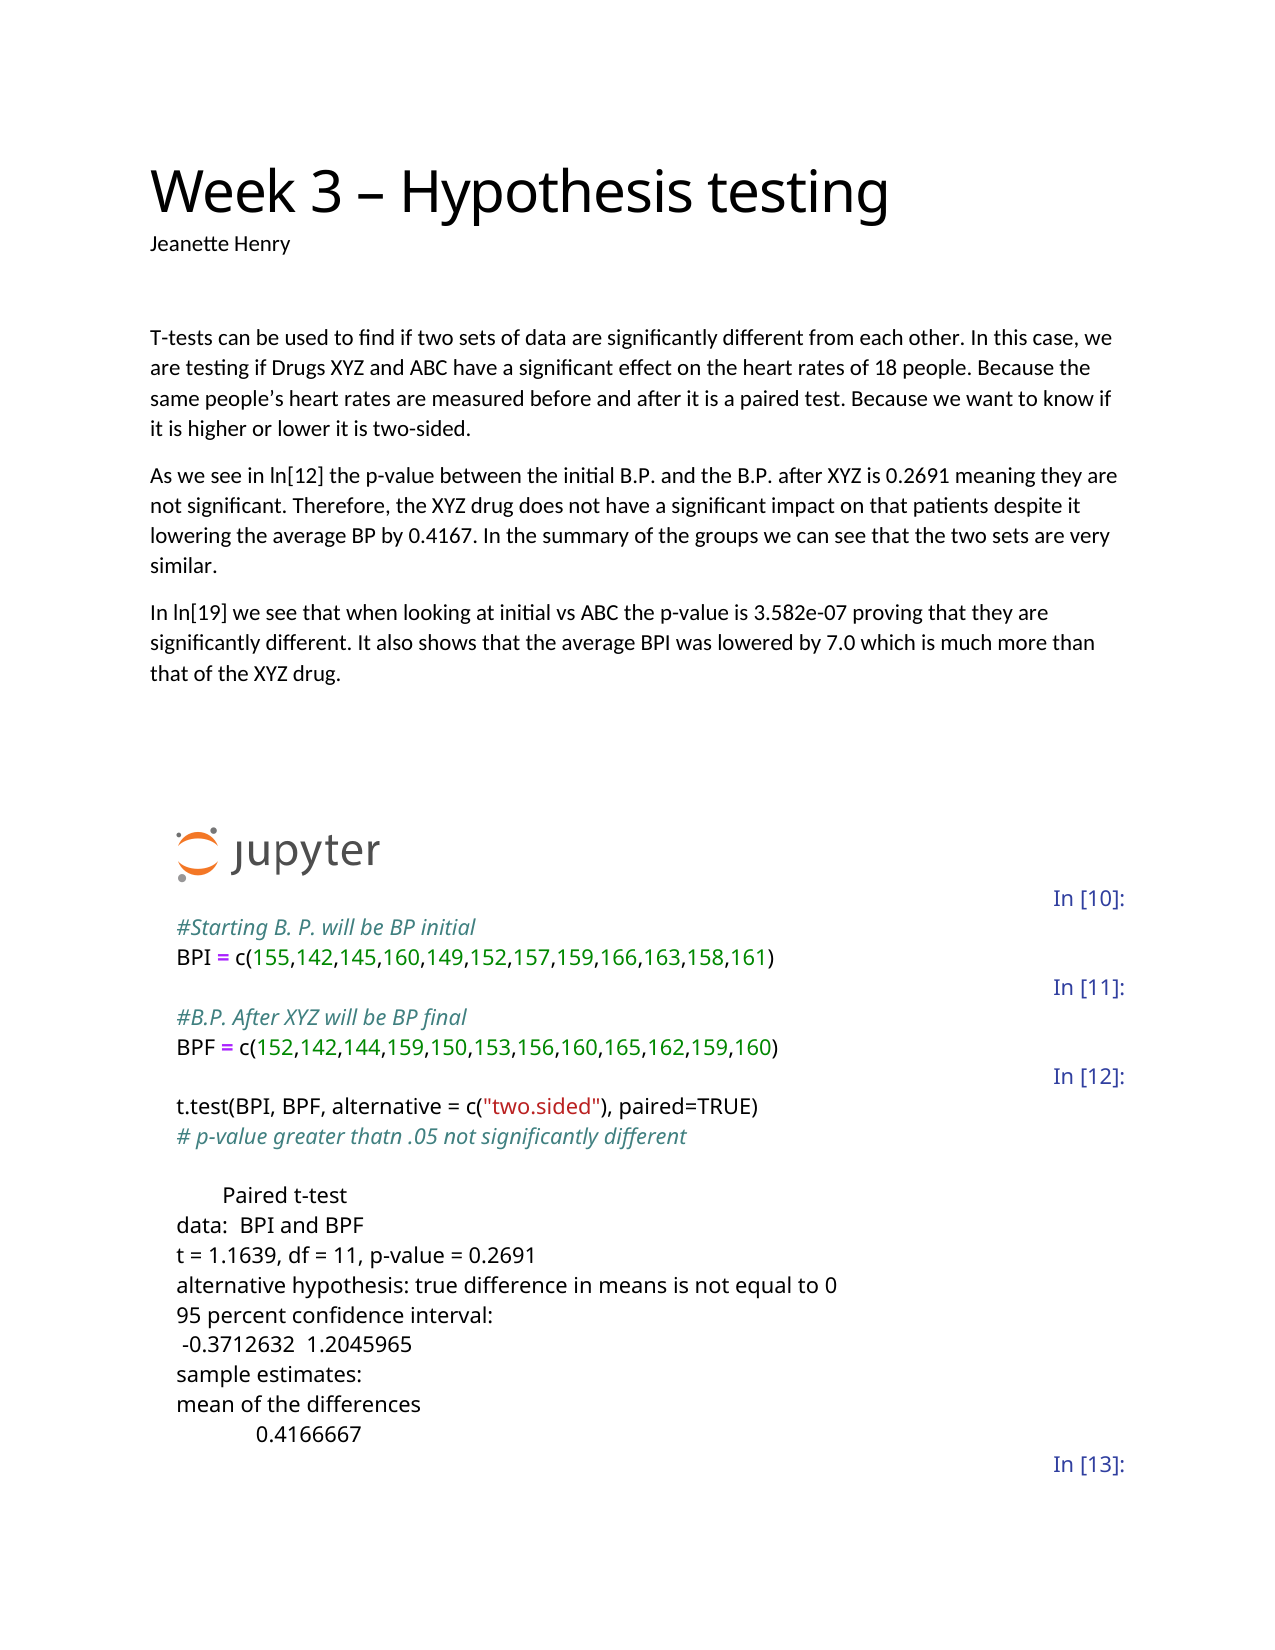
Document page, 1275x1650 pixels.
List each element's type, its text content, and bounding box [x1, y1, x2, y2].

text #Starting B. P. will be BP initial [176, 912, 1125, 942]
text In ln[19] we see that when looking at initial vs ABC the p-value is 3.582e-07 proving that they are significantly different. It also shows that the average BPI was lowered by 7.0 which is much more than that of the XYZ drug. [150, 598, 1125, 687]
title Week 3 – Hypothesis testing [150, 150, 1125, 229]
text Jeanette Henry [150, 229, 1125, 257]
text In [13]: [176, 1449, 1125, 1478]
text t.test(BPI, BPF, alternative = c("two.sided"), paired=TRUE) [176, 1091, 1125, 1121]
text In [11]: [176, 972, 1125, 1002]
text data: BPI and BPF t = 1.1639, df = 11, p-value = 0.2691 alternative hypothesis: true difference in means is not equal to 0 95 percent confidence interval: -0.3712632 1.2045965 sample estimates: mean of the differences 0.4166667 [176, 1210, 1125, 1449]
text As we see in ln[12] the p-value between the initial B.P. and the B.P. after XYZ is 0.2691 meaning they are not significant. Therefore, the XYZ drug does not have a significant impact on that patients despite it lowering the average BP by 0.4167. In the summary of the groups we can see that the two sets are very similar. [150, 461, 1125, 579]
text In [12]: [176, 1061, 1125, 1091]
text BPF = c(152,142,144,159,150,153,156,160,165,162,159,160) [176, 1032, 1125, 1061]
text T-tests can be used to find if two sets of data are significantly different from each other. In this case, we are testing if Drugs XYZ and ABC have a significant effect on the heart rates of 18 people. Because the same people’s heart rates are measured before and after it is a paired test. Because we want to know if it is higher or lower it is two-sided. [150, 323, 1125, 442]
text # p-value greater thatn .05 not significantly different [176, 1121, 1125, 1151]
text In [10]: [176, 883, 1125, 912]
text #B.P. After XYZ will be BP final [176, 1002, 1125, 1032]
picture [176, 827, 380, 883]
text BPI = c(155,142,145,160,149,152,157,159,166,163,158,161) [176, 942, 1125, 972]
text Paired t-test [176, 1151, 1125, 1210]
